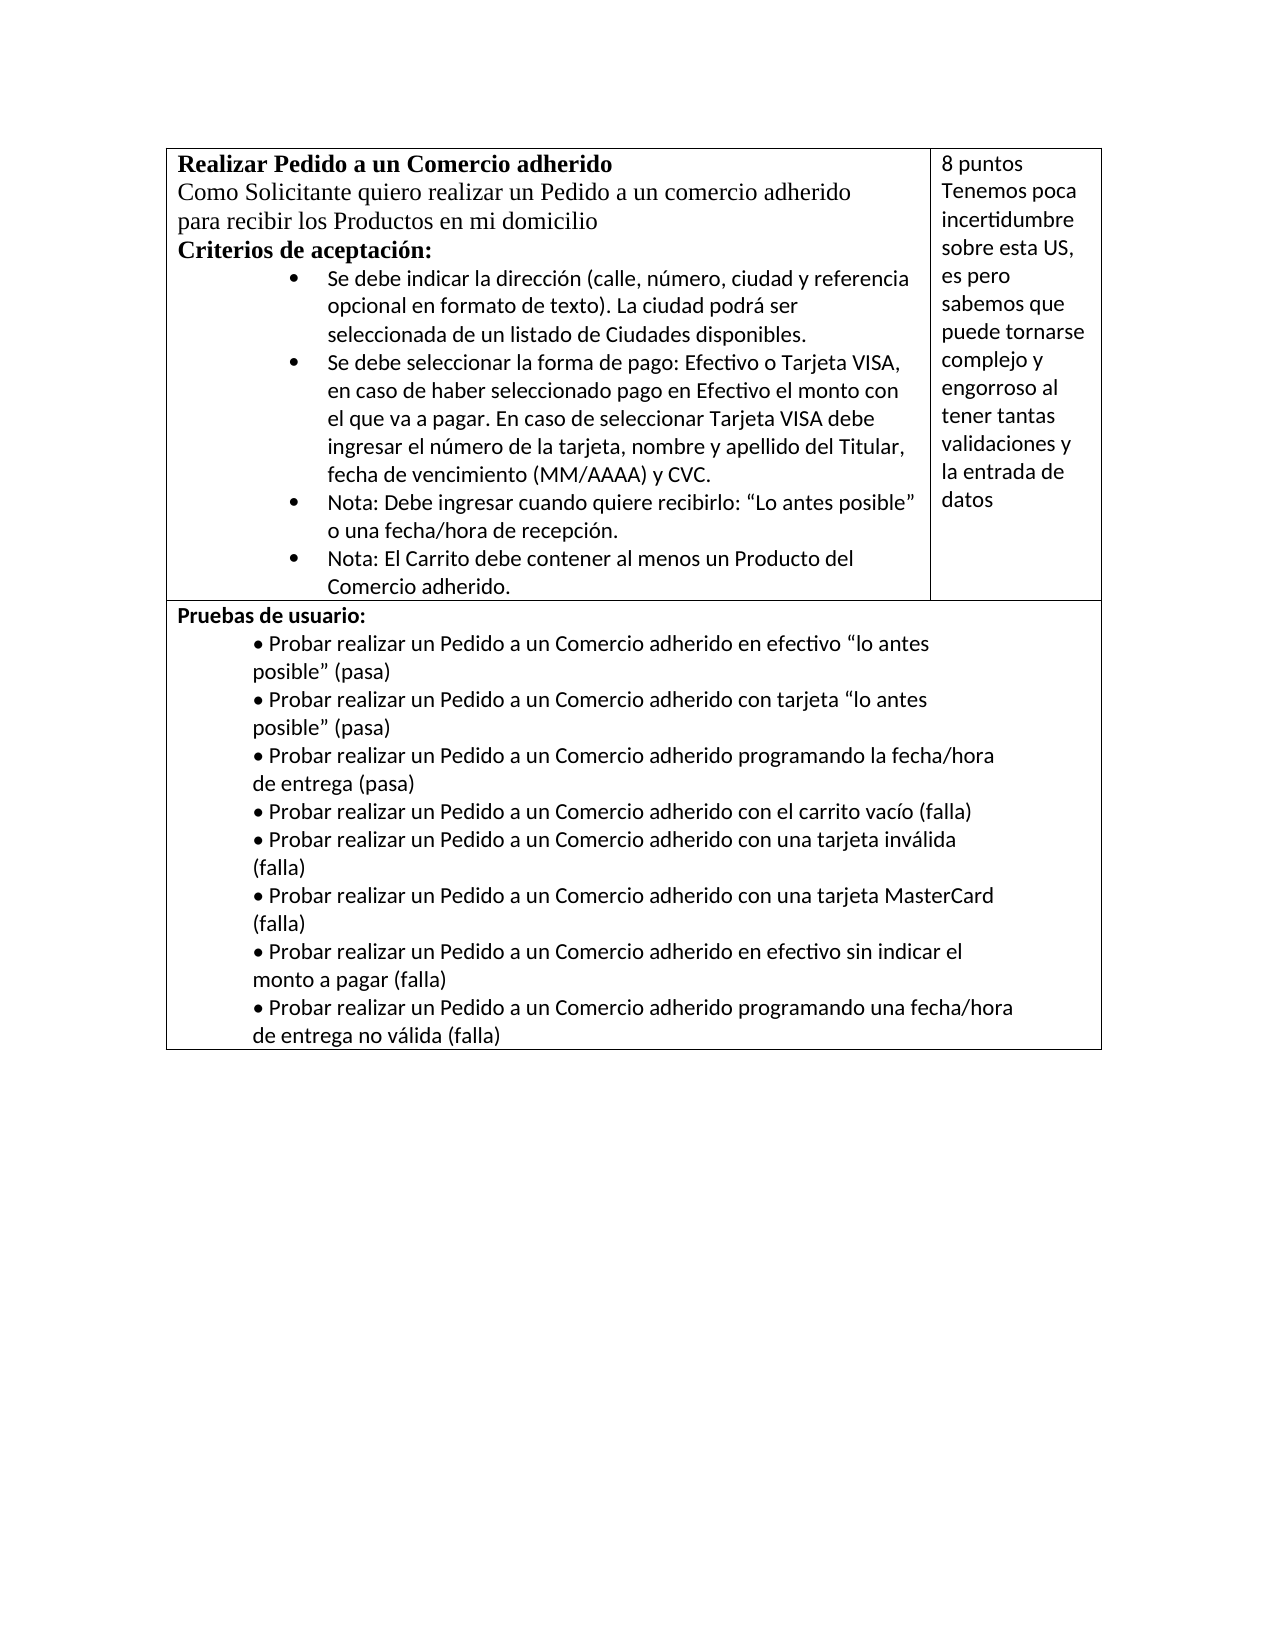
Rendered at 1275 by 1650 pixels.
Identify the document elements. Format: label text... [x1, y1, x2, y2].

table_cell Pruebas de usuario: • Probar realizar un Pedido a un Comercio adherido en efectivo “lo antes posible” (pasa) • Probar realizar un Pedido a un Comercio adherido con tarjeta “lo antes posible” (pasa) • Probar realizar un Pedido a un Comercio adherido programando la fecha/hora de entrega (pasa) • Probar realizar un Pedido a un Comercio adherido con el carrito vacío (falla) • Probar realizar un Pedido a un Comercio adherido con una tarjeta inválida (falla) • Probar realizar un Pedido a un Comercio adherido con una tarjeta MasterCard (falla) • Probar realizar un Pedido a un Comercio adherido en efectivo sin indicar el monto a pagar (falla) • Probar realizar un Pedido a un Comercio adherido programando una fecha/hora de entrega no válida (falla) [167, 601, 1101, 1049]
table_header Realizar Pedido a un Comercio adherido Como Solicitante quiero realizar un Pedido a un comercio adherido para recibir los Productos en mi domicilio Criterios de aceptación: Se debe indicar la dirección (calle, número, ciudad y referencia opcional en formato de texto). La ciudad podrá ser seleccionada de un listado de Ciudades disponibles. Se debe seleccionar la forma de pago: Efectivo o Tarjeta VISA, en caso de haber seleccionado pago en Efectivo el monto con el que va a pagar. En caso de seleccionar Tarjeta VISA debe ingresar el número de la tarjeta, nombre y apellido del Titular, fecha de vencimiento (MM/AAAA) y CVC. Nota: Debe ingresar cuando quiere recibirlo: “Lo antes posible” o una fecha/hora de recepción. Nota: El Carrito debe contener al menos un Producto del Comercio adherido. [167, 149, 930, 600]
table_header 8 puntos Tenemos poca incertidumbre sobre esta US, es pero sabemos que puede tornarse complejo y engorroso al tener tantas validaciones y la entrada de datos [931, 149, 1101, 600]
